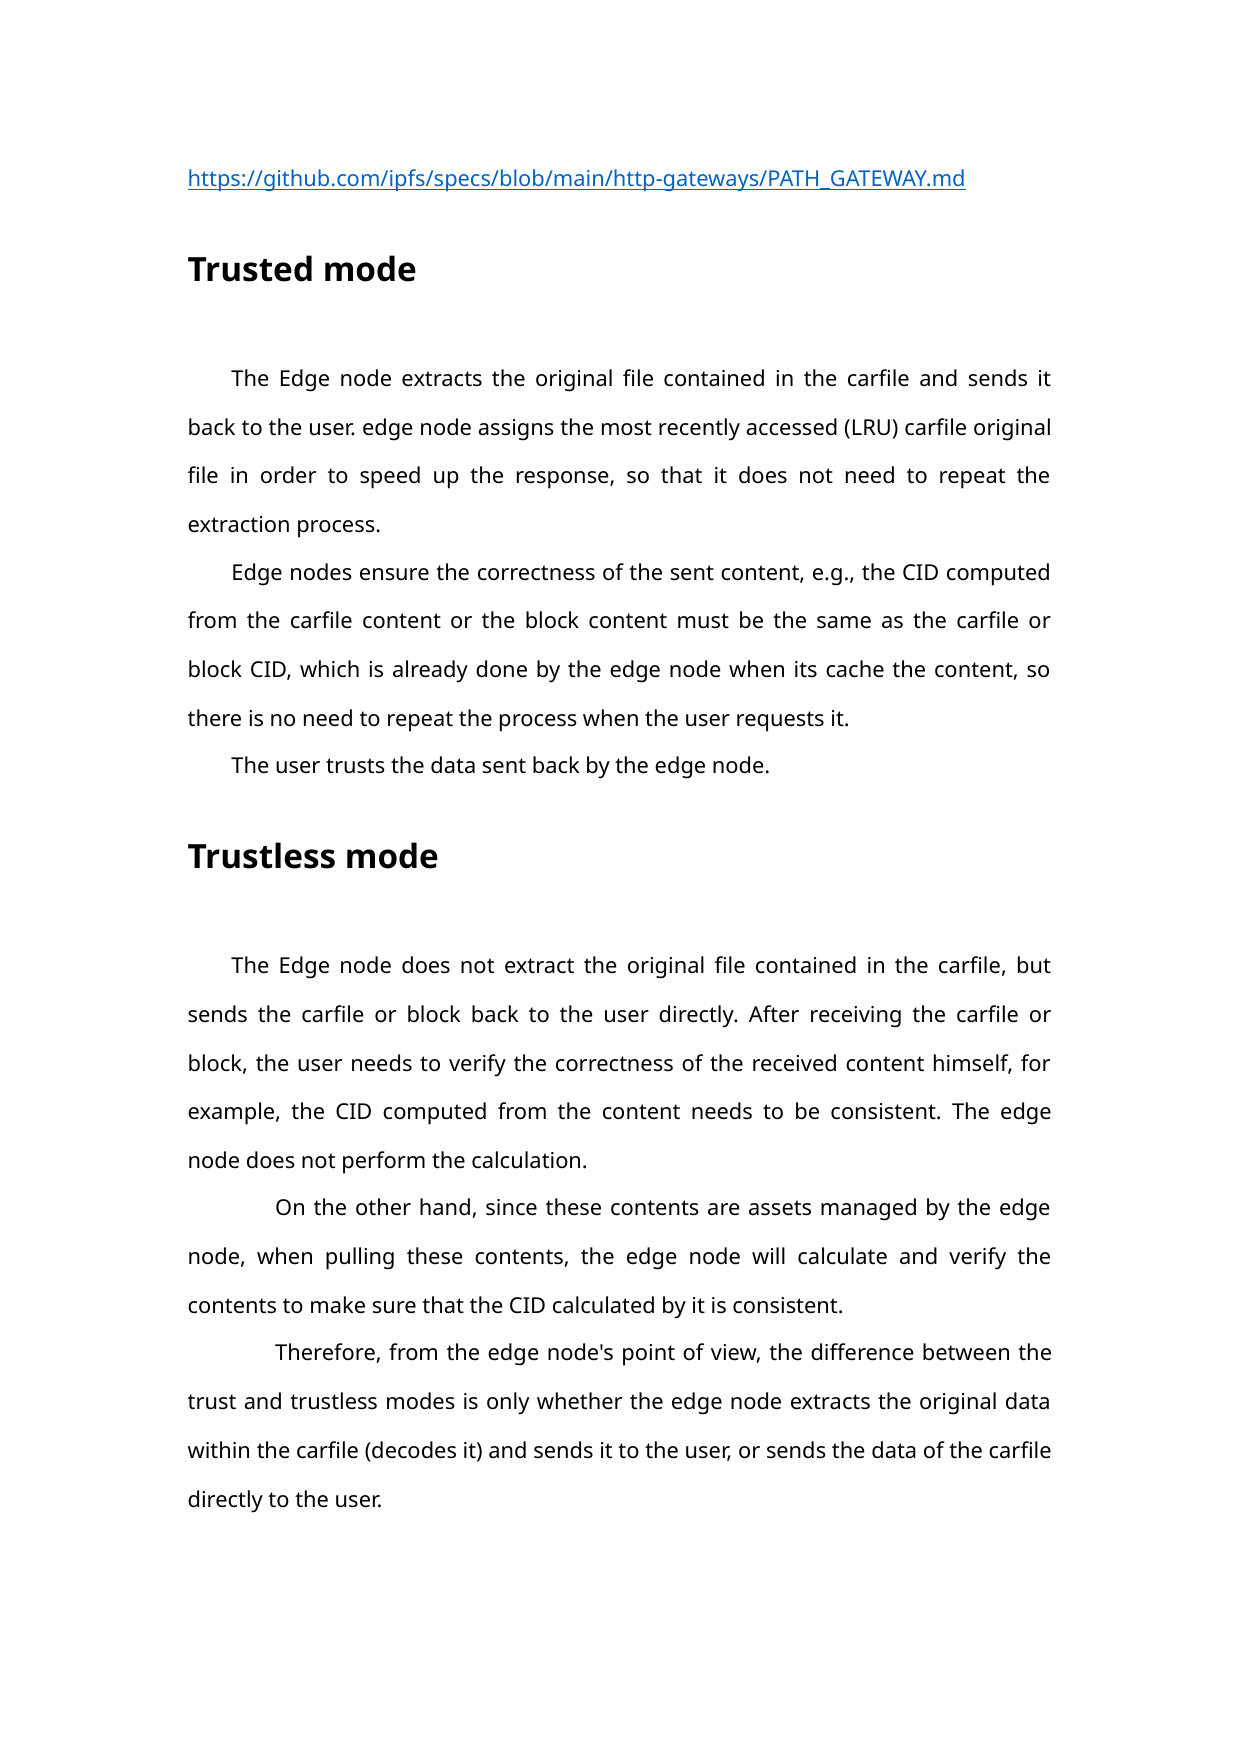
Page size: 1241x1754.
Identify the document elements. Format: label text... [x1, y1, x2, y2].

text The Edge node extracts the original file contained in the carfile and sends it back to the user. edge node assigns the most recently accessed (LRU) carfile original file in order to speed up the response, so that it does not need to repeat the extraction process. [187, 362, 1053, 540]
subtitle Trusted mode [187, 236, 1053, 301]
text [187, 162, 1053, 194]
text The Edge node does not extract the original file contained in the carfile, but sends the carfile or block back to the user directly. After receiving the carfile or block, the user needs to verify the correctness of the received content himself, for example, the CID computed from the content needs to be consistent. The edge node does not perform the calculation. [187, 949, 1053, 1176]
text Therefore, from the edge node's point of view, the difference between the trust and trustless modes is only whether the edge node extracts the original data within the carfile (decodes it) and sends it to the user, or sends the data of the carfile directly to the user. [187, 1336, 1053, 1515]
subtitle Trustless mode [187, 823, 1053, 888]
text On the other hand, since these contents are assets managed by the edge node, when pulling these contents, the edge node will calculate and verify the contents to make sure that the CID calculated by it is consistent. [187, 1191, 1053, 1321]
text Edge nodes ensure the correctness of the sent content, e.g., the CID computed from the carfile content or the block content must be the same as the carfile or block CID, which is already done by the edge node when its cache the content, so there is no need to repeat the process when the user requests it. [187, 555, 1053, 734]
text The user trusts the data sent back by the edge node. [187, 749, 1053, 781]
